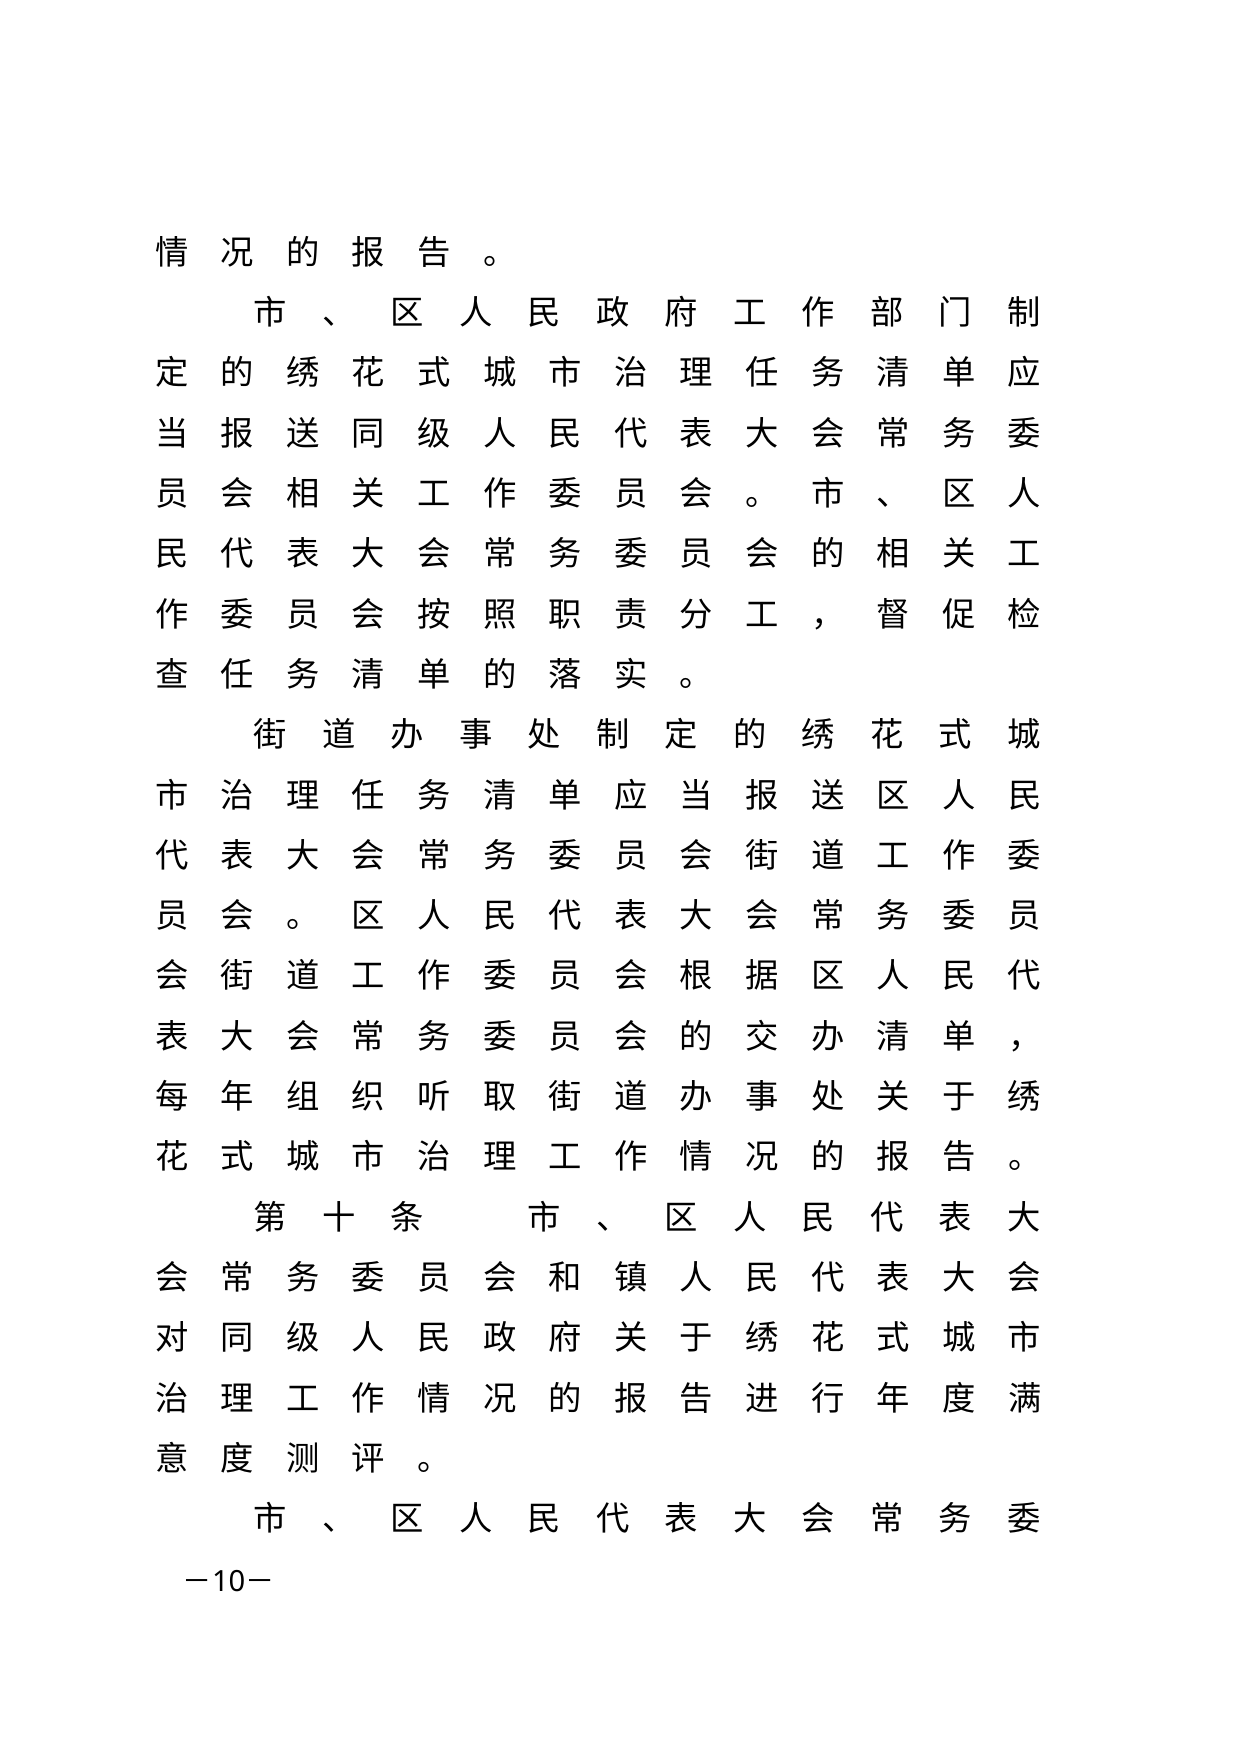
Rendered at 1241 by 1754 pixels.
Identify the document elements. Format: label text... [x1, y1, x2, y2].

text 街道办事处制定的绣花式城市治理任务清单应当报送区人民代表大会常务委员会街道工作委员会。区人民代表大会常务委员会街道工作委员会根据区人民代表大会常务委员会的交办清单，每年组织听取街道办事处关于绣花式城市治理工作情况的报告。 [155, 702, 1073, 1184]
text 第九条 市、区人民政府制定的绣花式城市治理年度计划应当报送同级人民代表大会常务委员会。镇人民政府制定的绣花式城市治理任务清单应当报送镇人民代表大会。市、区人民代表大会常务委员会和镇人民代表大会应当每年听取和审议一次同级人民政府关于绣花式城市治理工作情况的报告。 [155, 219, 1073, 280]
text 市、区人民政府工作部门制定的绣花式城市治理任务清单应当报送同级人民代表大会常务委员会相关工作委员会。市、区人民代表大会常务委员会的相关工作委员会按照职责分工，督促检查任务清单的落实。 [155, 280, 1073, 702]
text 市、区人民代表大会常务委员会按照有关规定，听取同级人民政府工作部门年度工作情况报告并进行满意度测评时，可以要求政府工作部门将绣花式城市治理工作情况作为报告的一项内容。 [155, 1486, 1073, 1546]
text 第十条 市、区人民代表大会常务委员会和镇人民代表大会对同级人民政府关于绣花式城市治理工作情况的报告进行年度满意度测评。 [155, 1184, 1073, 1486]
